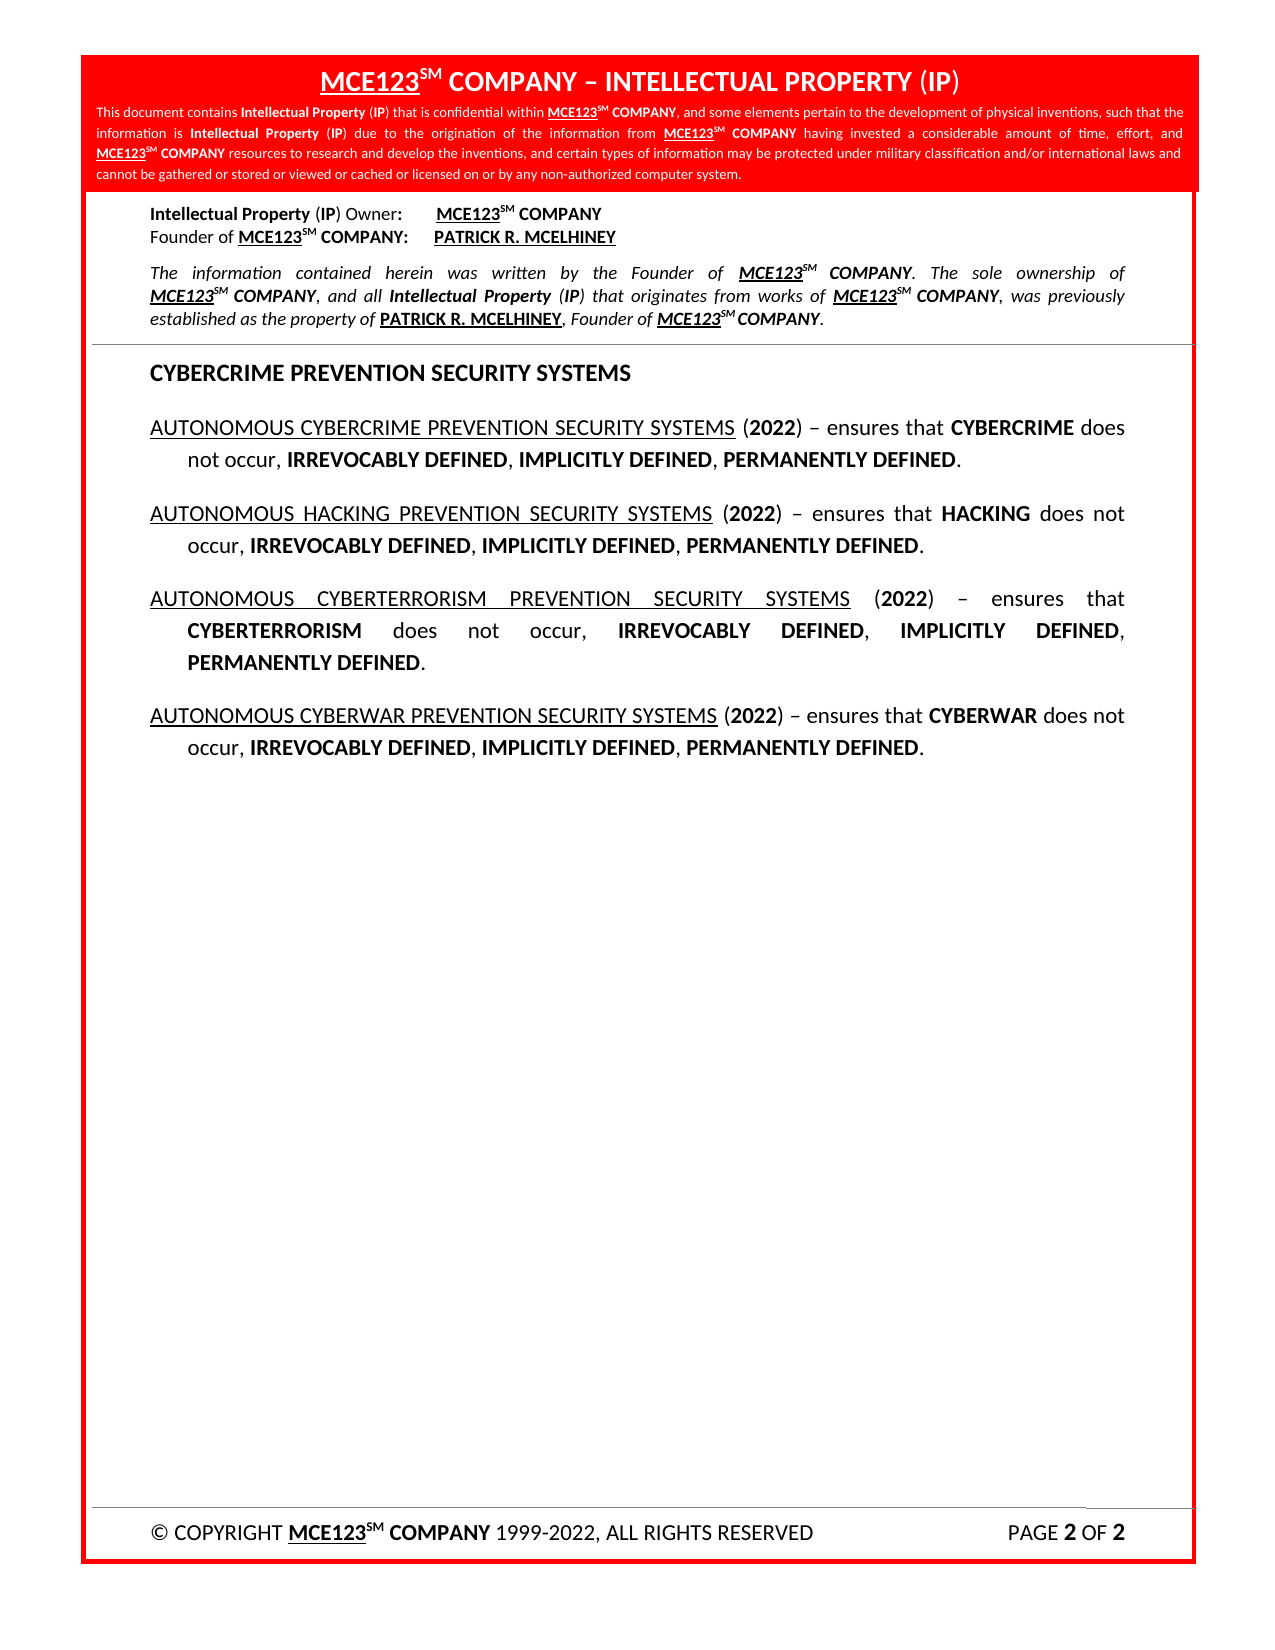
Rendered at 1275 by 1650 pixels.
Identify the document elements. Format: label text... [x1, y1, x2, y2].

text AUTONOMOUS CYBERTERRORISM PREVENTION SECURITY SYSTEMS (2022) – ensures that CYBERTERRORISM does not occur, IRREVOCABLY DEFINED, IMPLICITLY DEFINED, PERMANENTLY DEFINED. [150, 584, 1125, 676]
text AUTONOMOUS CYBERCRIME PREVENTION SECURITY SYSTEMS (2022) – ensures that CYBERCRIME does not occur, IRREVOCABLY DEFINED, IMPLICITLY DEFINED, PERMANENTLY DEFINED. [150, 413, 1125, 474]
text AUTONOMOUS HACKING PREVENTION SECURITY SYSTEMS (2022) – ensures that HACKING does not occur, IRREVOCABLY DEFINED, IMPLICITLY DEFINED, PERMANENTLY DEFINED. [150, 499, 1125, 559]
text AUTONOMOUS CYBERWAR PREVENTION SECURITY SYSTEMS (2022) – ensures that CYBERWAR does not occur, IRREVOCABLY DEFINED, IMPLICITLY DEFINED, PERMANENTLY DEFINED. [150, 701, 1125, 761]
text CYBERCRIME PREVENTION SECURITY SYSTEMS [150, 358, 1125, 388]
